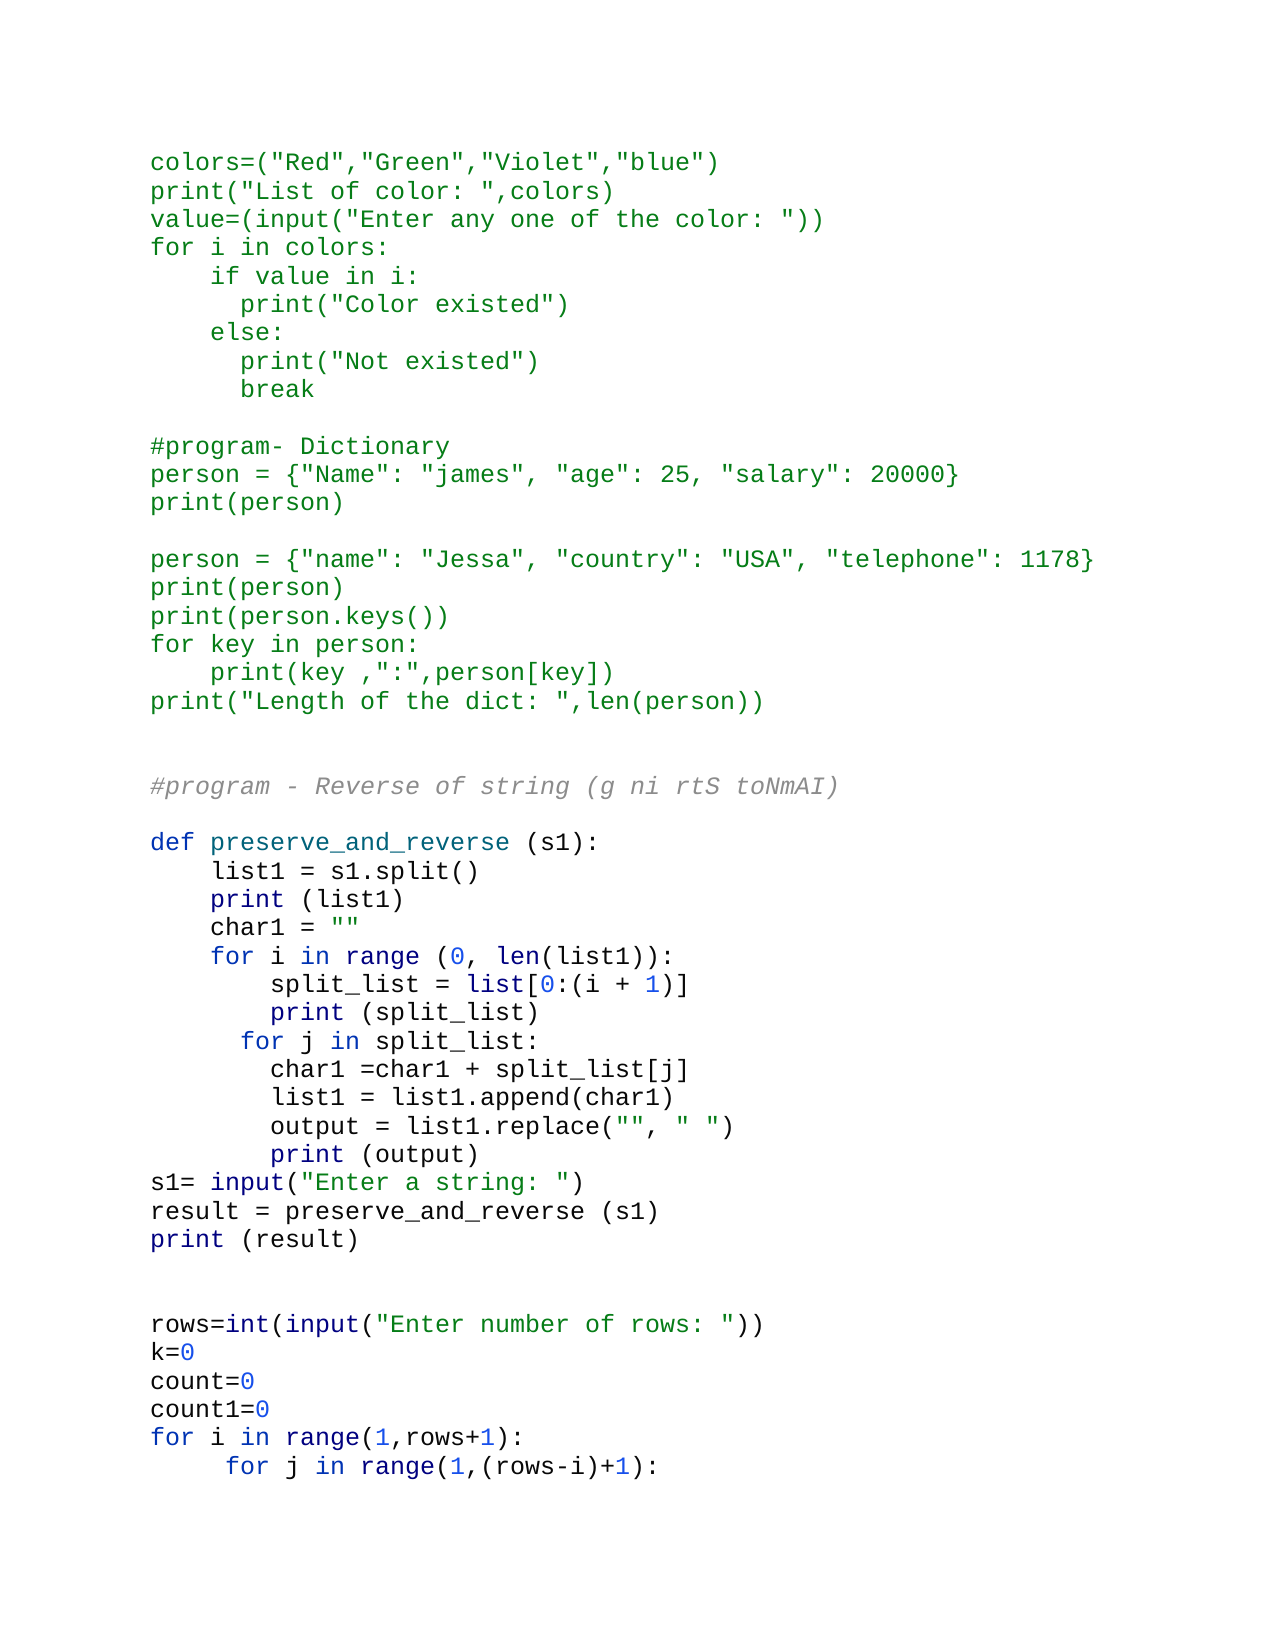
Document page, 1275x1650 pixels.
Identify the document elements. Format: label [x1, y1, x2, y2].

text [150, 150, 1125, 717]
text [150, 717, 1125, 1482]
